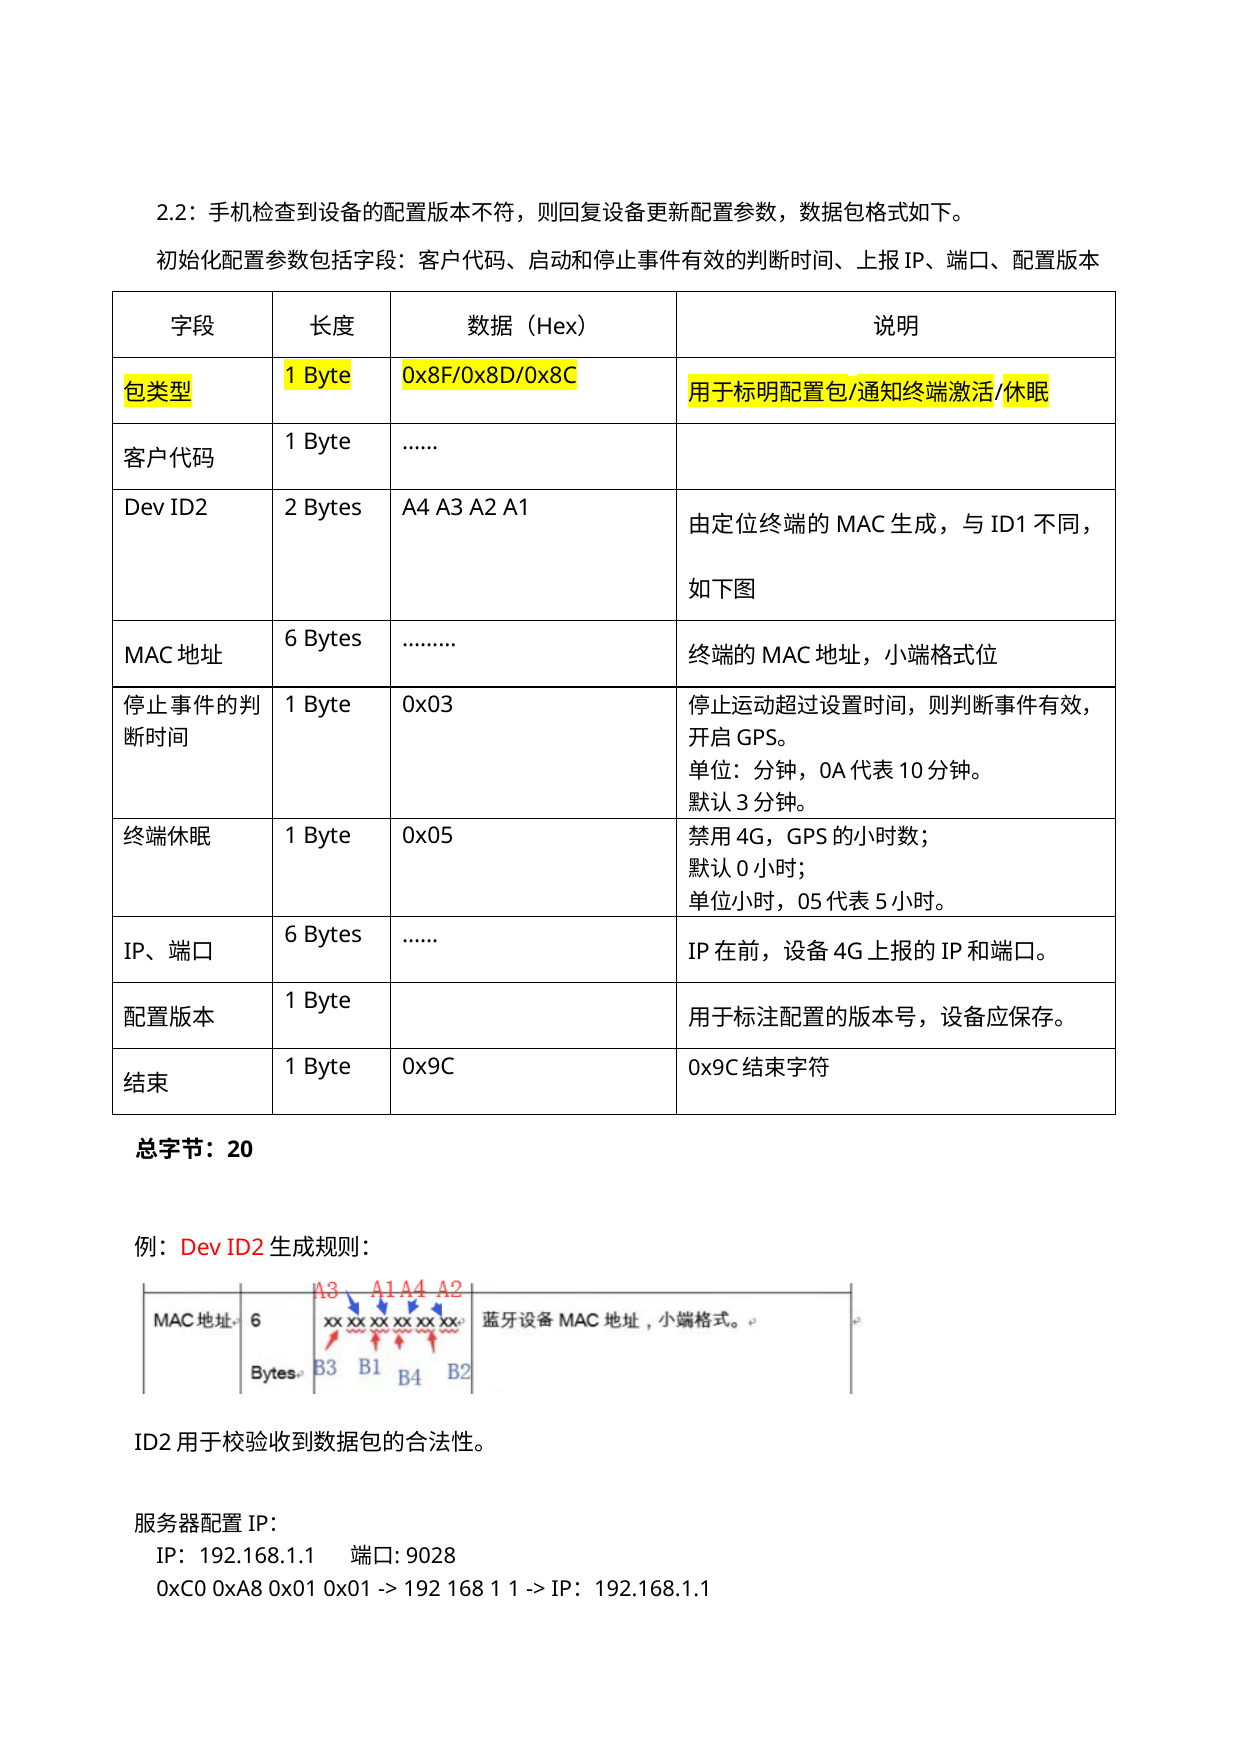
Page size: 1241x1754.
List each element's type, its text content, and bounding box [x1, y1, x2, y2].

table_cell 配置版本 [113, 983, 272, 1048]
table_cell 1 Byte [273, 1049, 390, 1114]
table_cell 0x8F/0x8D/0x8C [391, 358, 676, 423]
table_cell IP在前，设备4G上报的IP和端口。 [677, 917, 1115, 982]
table_header 字段 [113, 292, 272, 357]
table_cell 0x03 [391, 688, 676, 817]
table_cell 结束 [113, 1049, 272, 1114]
table_cell 禁用4G，GPS的小时数； 默认0小时； 单位小时，05代表5小时。 [677, 819, 1115, 916]
table_cell [391, 983, 676, 1048]
table_cell 停止运动超过设置时间，则判断事件有效，开启GPS。 单位：分钟，0A代表10分钟。 默认3分钟。 [677, 688, 1115, 817]
table_cell A4 A3 A2 A1 [391, 490, 676, 620]
table_cell 由定位终端的MAC生成，与ID1不同，如下图 [677, 490, 1115, 620]
text IP：192.168.1.1 端口: 9028 [156, 1538, 1128, 1570]
text 例：Dev ID2生成规则： [134, 1213, 1128, 1278]
table_cell 1 Byte [273, 424, 390, 489]
table_cell …… [391, 917, 676, 982]
table_cell 终端休眠 [113, 819, 272, 916]
table_cell 0x05 [391, 819, 676, 916]
table_header 长度 [273, 292, 390, 357]
table_cell 1 Byte [273, 688, 390, 817]
table_cell 0x9C [391, 1049, 676, 1114]
table_cell 用于标明配置包/通知终端激活/休眠 [677, 358, 1115, 423]
table_cell MAC地址 [113, 621, 272, 686]
table_header 说明 [677, 292, 1115, 357]
table_cell 2 Bytes [273, 490, 390, 620]
text 服务器配置IP： [134, 1505, 1128, 1538]
table_cell 用于标注配置的版本号，设备应保存。 [677, 983, 1115, 1048]
table_cell 6 Bytes [273, 621, 390, 686]
text 总字节：20 [112, 1115, 1128, 1180]
table_cell 停止事件的判断时间 [113, 688, 272, 817]
table_cell 6 Bytes [273, 917, 390, 982]
table_cell ……… [391, 621, 676, 686]
table_cell 包类型 [113, 358, 272, 423]
table_cell 1 Byte [273, 819, 390, 916]
picture [134, 1277, 866, 1394]
table_cell 终端的MAC地址，小端格式位 [677, 621, 1115, 686]
table_cell …… [391, 424, 676, 489]
table_cell IP、端口 [113, 917, 272, 982]
table_cell Dev ID2 [113, 490, 272, 620]
table_cell [677, 424, 1115, 489]
table_cell 1 Byte [273, 983, 390, 1048]
list 2.2：手机检查到设备的配置版本不符，则回复设备更新配置参数，数据包格式如下。 初始化配置参数包括字段：客户代码、启动和停止事件有效的判断时间、上报IP、端口、配置版本 [156, 194, 1128, 275]
text ID2用于校验收到数据包的合法性。 [134, 1408, 1128, 1473]
text 0xC0 0xA8 0x01 0x01 -> 192 168 1 1 -> IP：192.168.1.1 [156, 1570, 1128, 1603]
table_cell 1 Byte [273, 358, 390, 423]
table_cell 客户代码 [113, 424, 272, 489]
table_cell 0x9C结束字符 [677, 1049, 1115, 1114]
table_header 数据（Hex） [391, 292, 676, 357]
